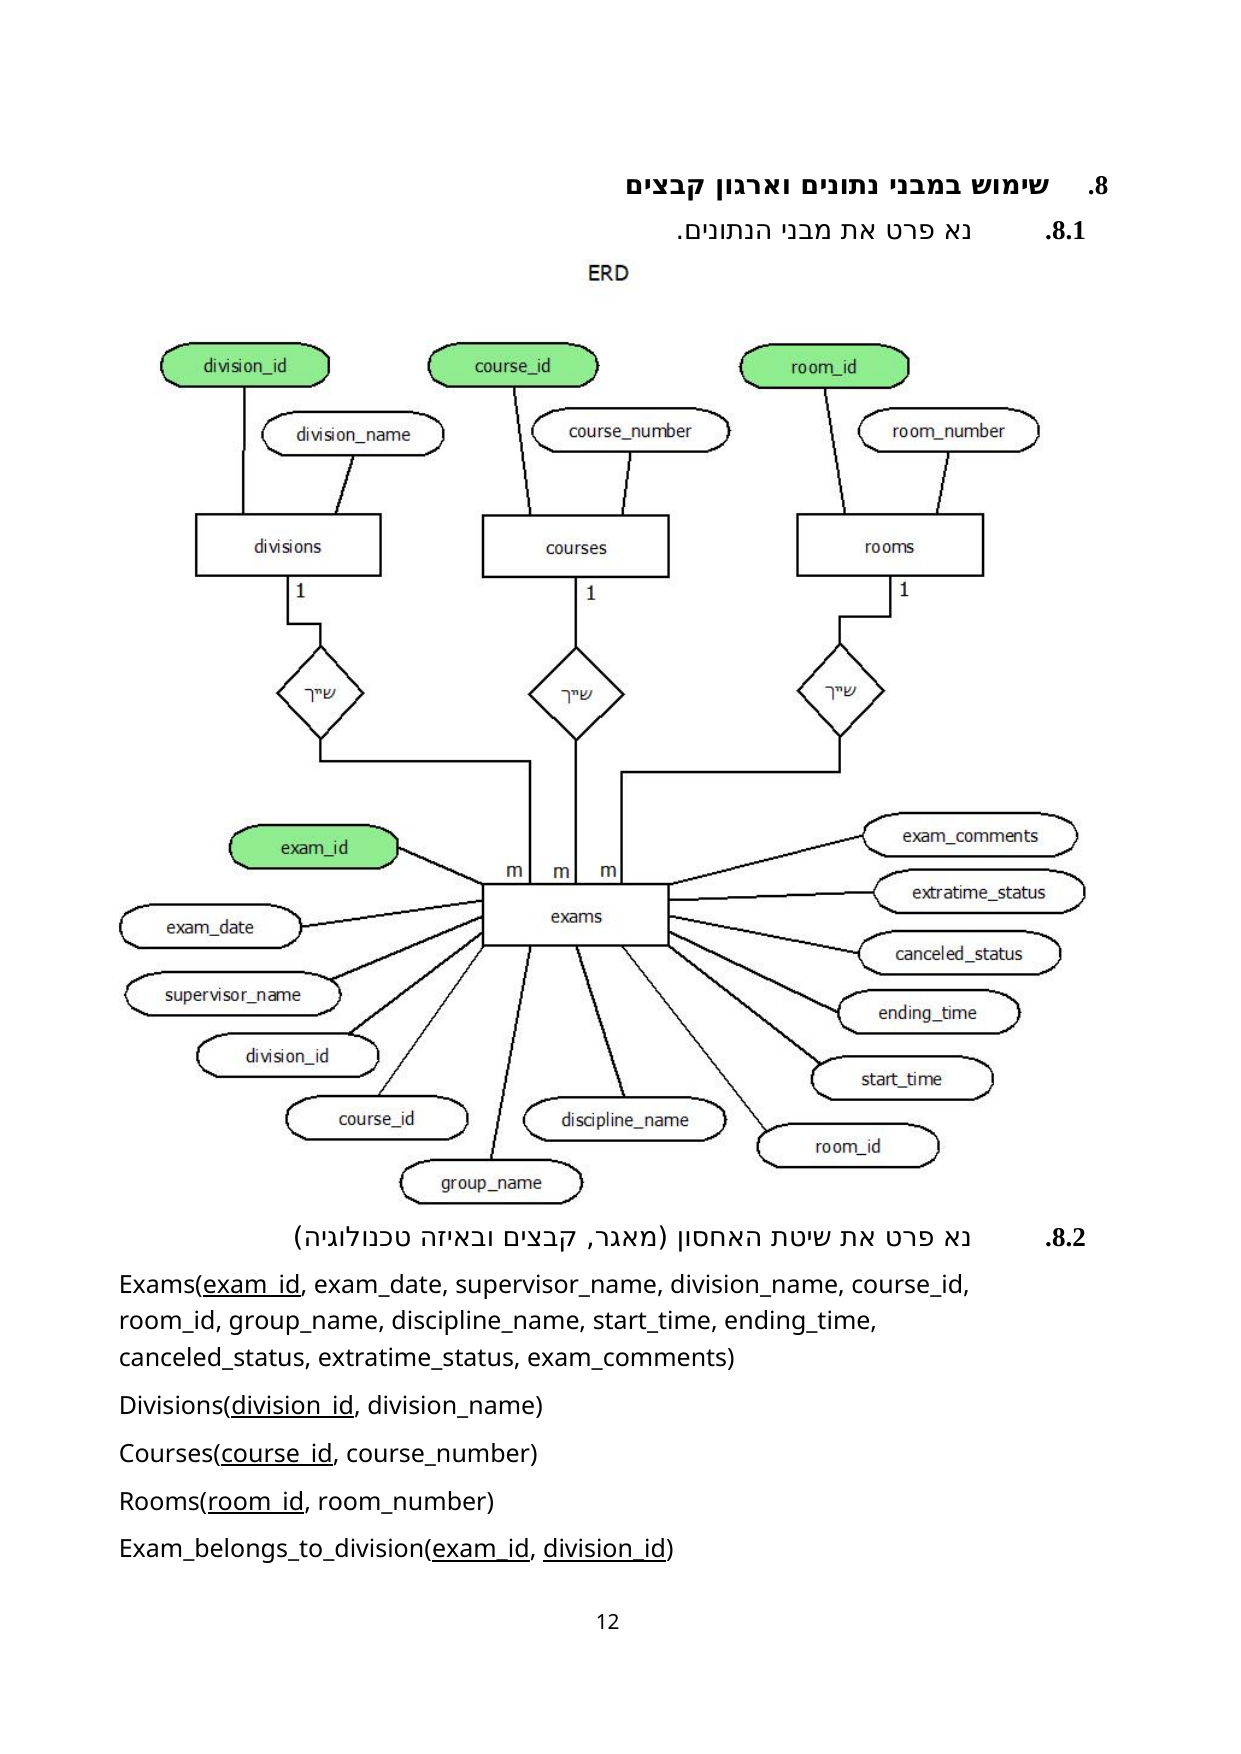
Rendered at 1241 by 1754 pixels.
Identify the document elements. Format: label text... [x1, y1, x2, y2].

text Exam_belongs_to_division(exam_id, division_id) [119, 1531, 973, 1565]
text Exams(exam_id, exam_date, supervisor_name, division_name, course_id, room_id, group_name, discipline_name, start_time, ending_time, canceled_status, extratime_status, exam_comments) [119, 1266, 973, 1374]
list נא פרט את שיטת האחסון (מאגר, קבצים ובאיזה טכנולוגיה) [119, 1221, 1045, 1253]
text Courses(course_id, course_number) [119, 1435, 973, 1469]
list שימוש במבני נתונים וארגון קבצים [119, 169, 1088, 201]
picture [118, 259, 1088, 1207]
text Rooms(room_id, room_number) [119, 1483, 973, 1517]
list נא פרט את מבני הנתונים. [119, 214, 1045, 246]
text Divisions(division_id, division_name) [119, 1388, 973, 1422]
